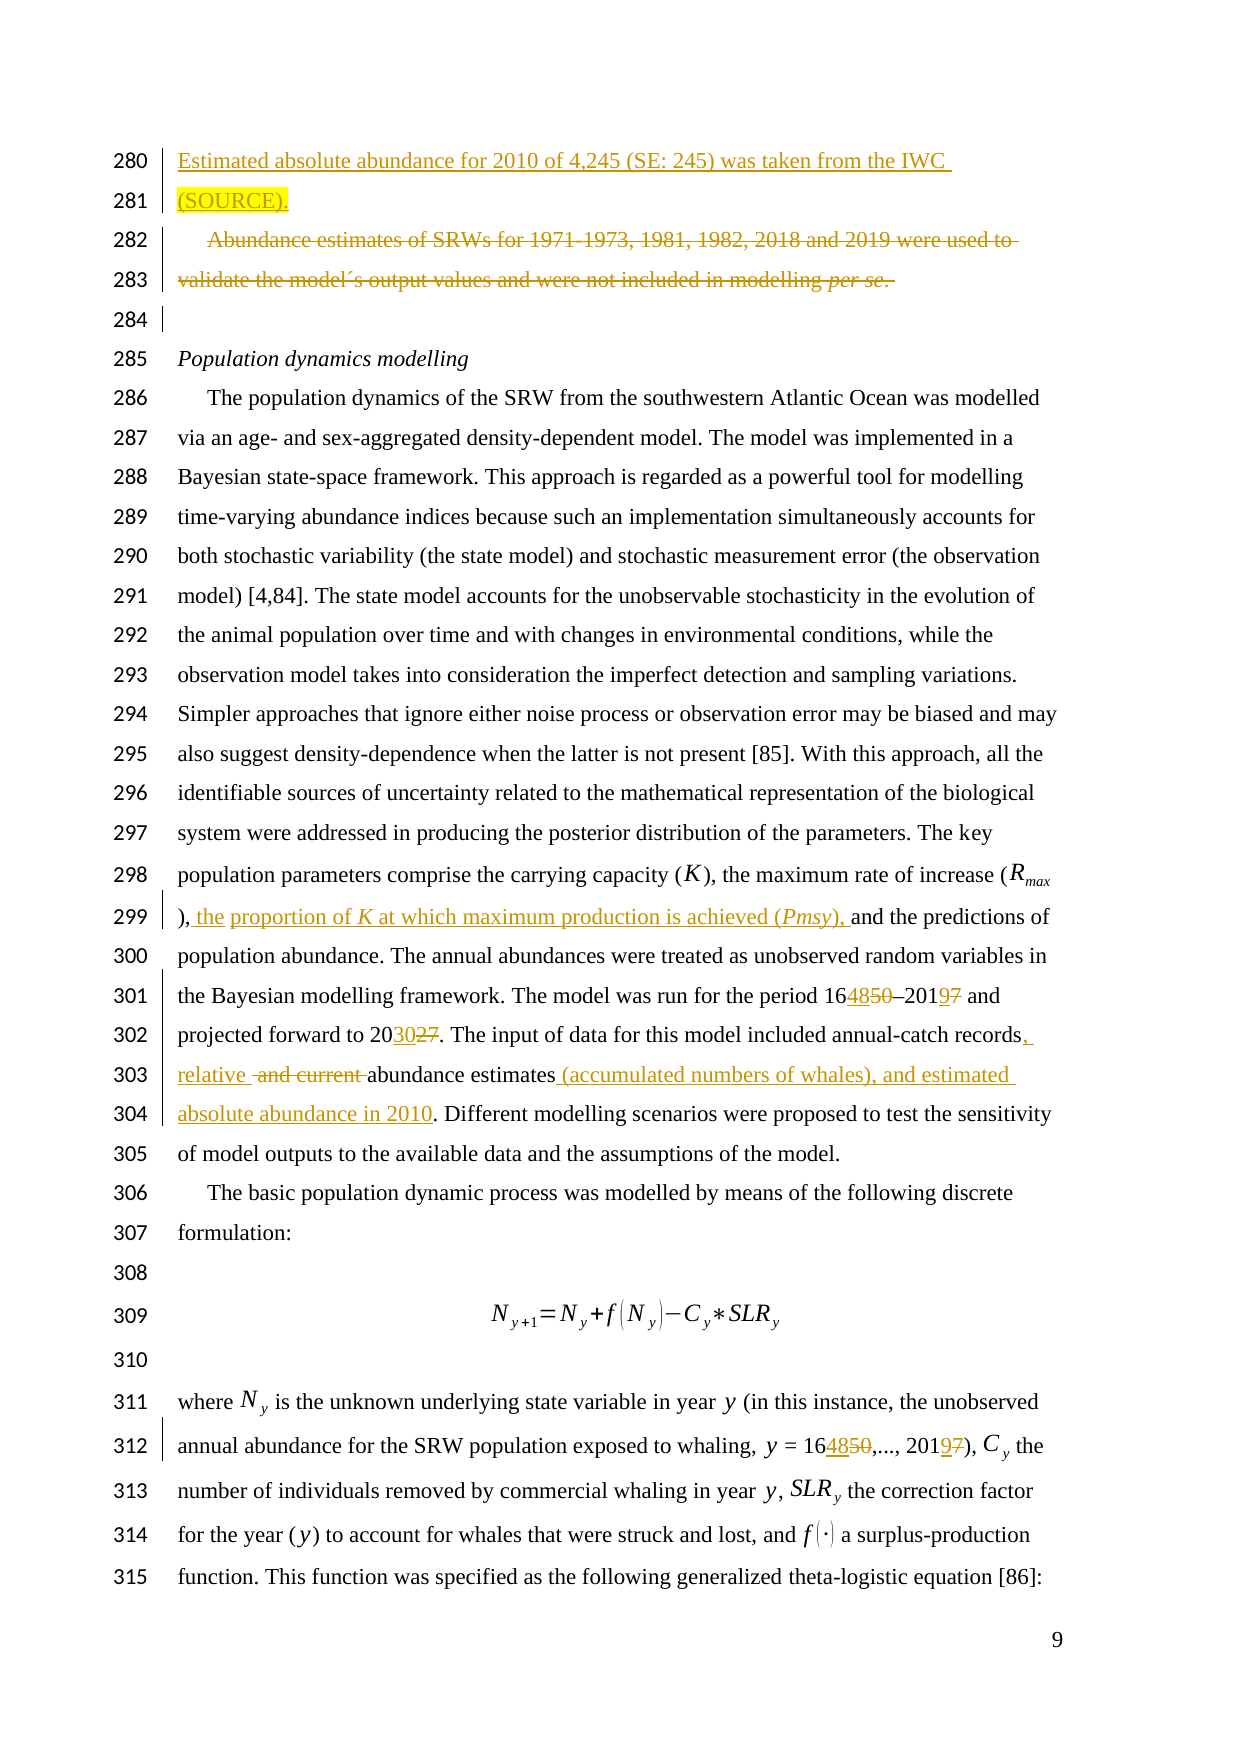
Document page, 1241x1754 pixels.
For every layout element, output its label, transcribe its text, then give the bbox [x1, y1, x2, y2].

text Population dynamics modelling [177, 345, 1063, 371]
text The basic population dynamic process was modelled by means of the following discrete formulation: [177, 1179, 1063, 1245]
text The population dynamics of the SRW from the southwestern Atlantic Ocean was modelled via an age- and sex-aggregated density-dependent model. The model was implemented in a Bayesian state-space framework. This approach is regarded as a powerful tool for modelling time-varying abundance indices because such an implementation simultaneously accounts for both stochastic variability (the state model) and stochastic measurement error (the observation model) [4,84]. The state model accounts for the unobservable stochasticity in the evolution of the animal population over time and with changes in environmental conditions, while the observation model takes into consideration the imperfect detection and sampling variations. Simpler approaches that ignore either noise process or observation error may be biased and may also suggest density-dependence when the latter is not present [85]. With this approach, all the identifiable sources of uncertainty related to the mathematical representation of the biological system were addressed in producing the posterior distribution of the parameters. The key population parameters comprise the carrying capacity (), the maximum rate of increase (), and the predictions of population abundance. The annual abundances were treated as unobserved random variables in the Bayesian modelling framework. The model was run for the period 16–201 and projected forward to 20. The input of data for this model included annual-catch recordsabundance estimates. Different modelling scenarios were proposed to test the sensitivity of model outputs to the available data and the assumptions of the model. [177, 384, 1063, 1166]
text where is the unknown underlying state variable in year (in this instance, the unobserved annual abundance for the SRW population exposed to whaling, = 16,..., 201), the number of individuals removed by commercial whaling in year , the correction factor for the year () to account for whales that were struck and lost, and a surplus-production function. This function was specified as the following generalized theta-logistic equation [86]: [177, 1386, 1063, 1589]
